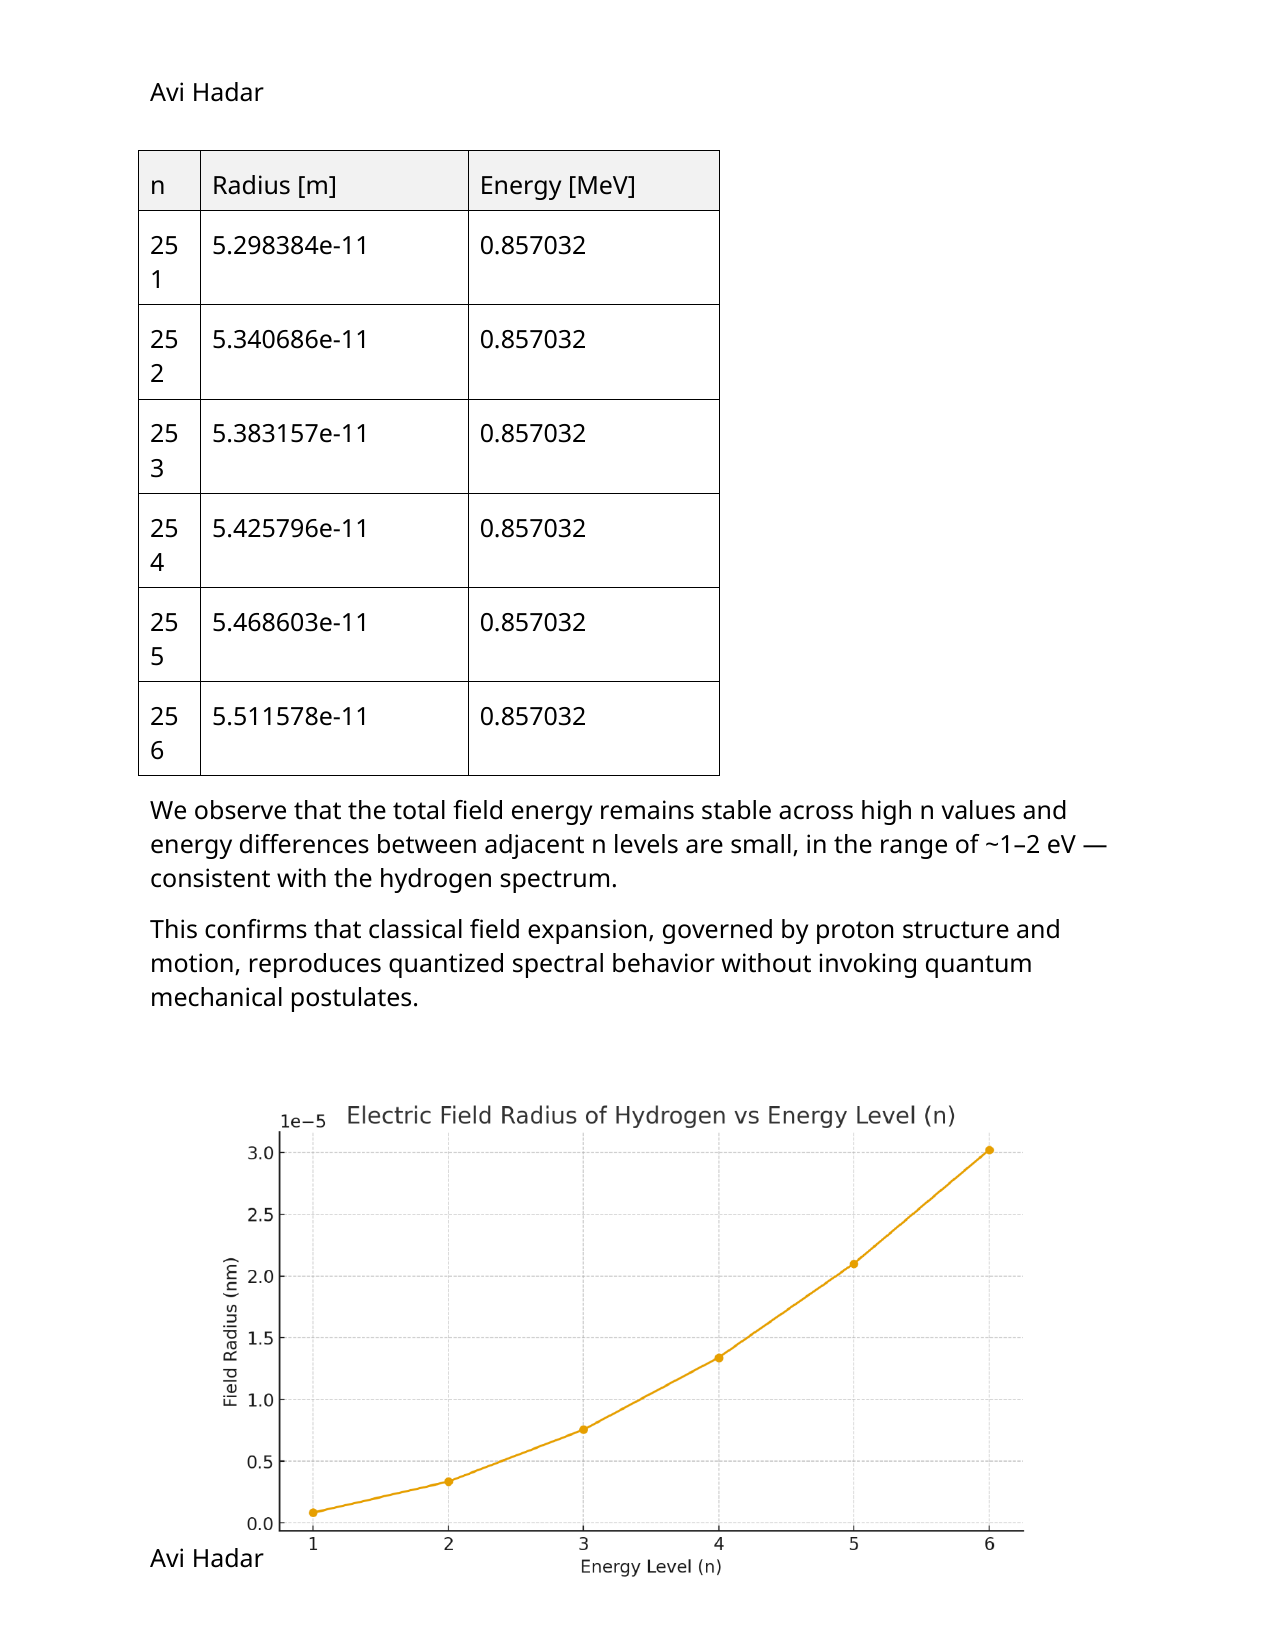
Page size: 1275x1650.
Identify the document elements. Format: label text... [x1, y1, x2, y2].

table_cell 5.468603e-11 [201, 588, 468, 681]
table_header Energy [MeV] [469, 151, 719, 210]
table_cell 5.340686e-11 [201, 305, 468, 398]
table_cell 0.857032 [469, 400, 719, 493]
table_header Radius [m] [201, 151, 468, 210]
subtitle We observe that the total field energy remains stable across high n values and energy differences between adjacent n levels are small, in the range of ~1–2 eV — consistent with the hydrogen spectrum. [150, 793, 1125, 895]
table_cell 5.383157e-11 [201, 400, 468, 493]
table_cell 0.857032 [469, 211, 719, 304]
picture [213, 1096, 1033, 1586]
table_cell 251 [139, 211, 200, 304]
table_cell 5.298384e-11 [201, 211, 468, 304]
table_cell 252 [139, 305, 200, 398]
table_cell 254 [139, 494, 200, 587]
table_cell 0.857032 [469, 305, 719, 398]
table_cell 256 [139, 682, 200, 775]
table_cell 255 [139, 588, 200, 681]
table_header n [139, 151, 200, 210]
subtitle This confirms that classical field expansion, governed by proton structure and motion, reproduces quantized spectral behavior without invoking quantum mechanical postulates. [150, 912, 1125, 1014]
table_cell 253 [139, 400, 200, 493]
table_cell 5.425796e-11 [201, 494, 468, 587]
table_cell 0.857032 [469, 682, 719, 775]
table_cell 5.511578e-11 [201, 682, 468, 775]
table_cell 0.857032 [469, 494, 719, 587]
table_cell 0.857032 [469, 588, 719, 681]
